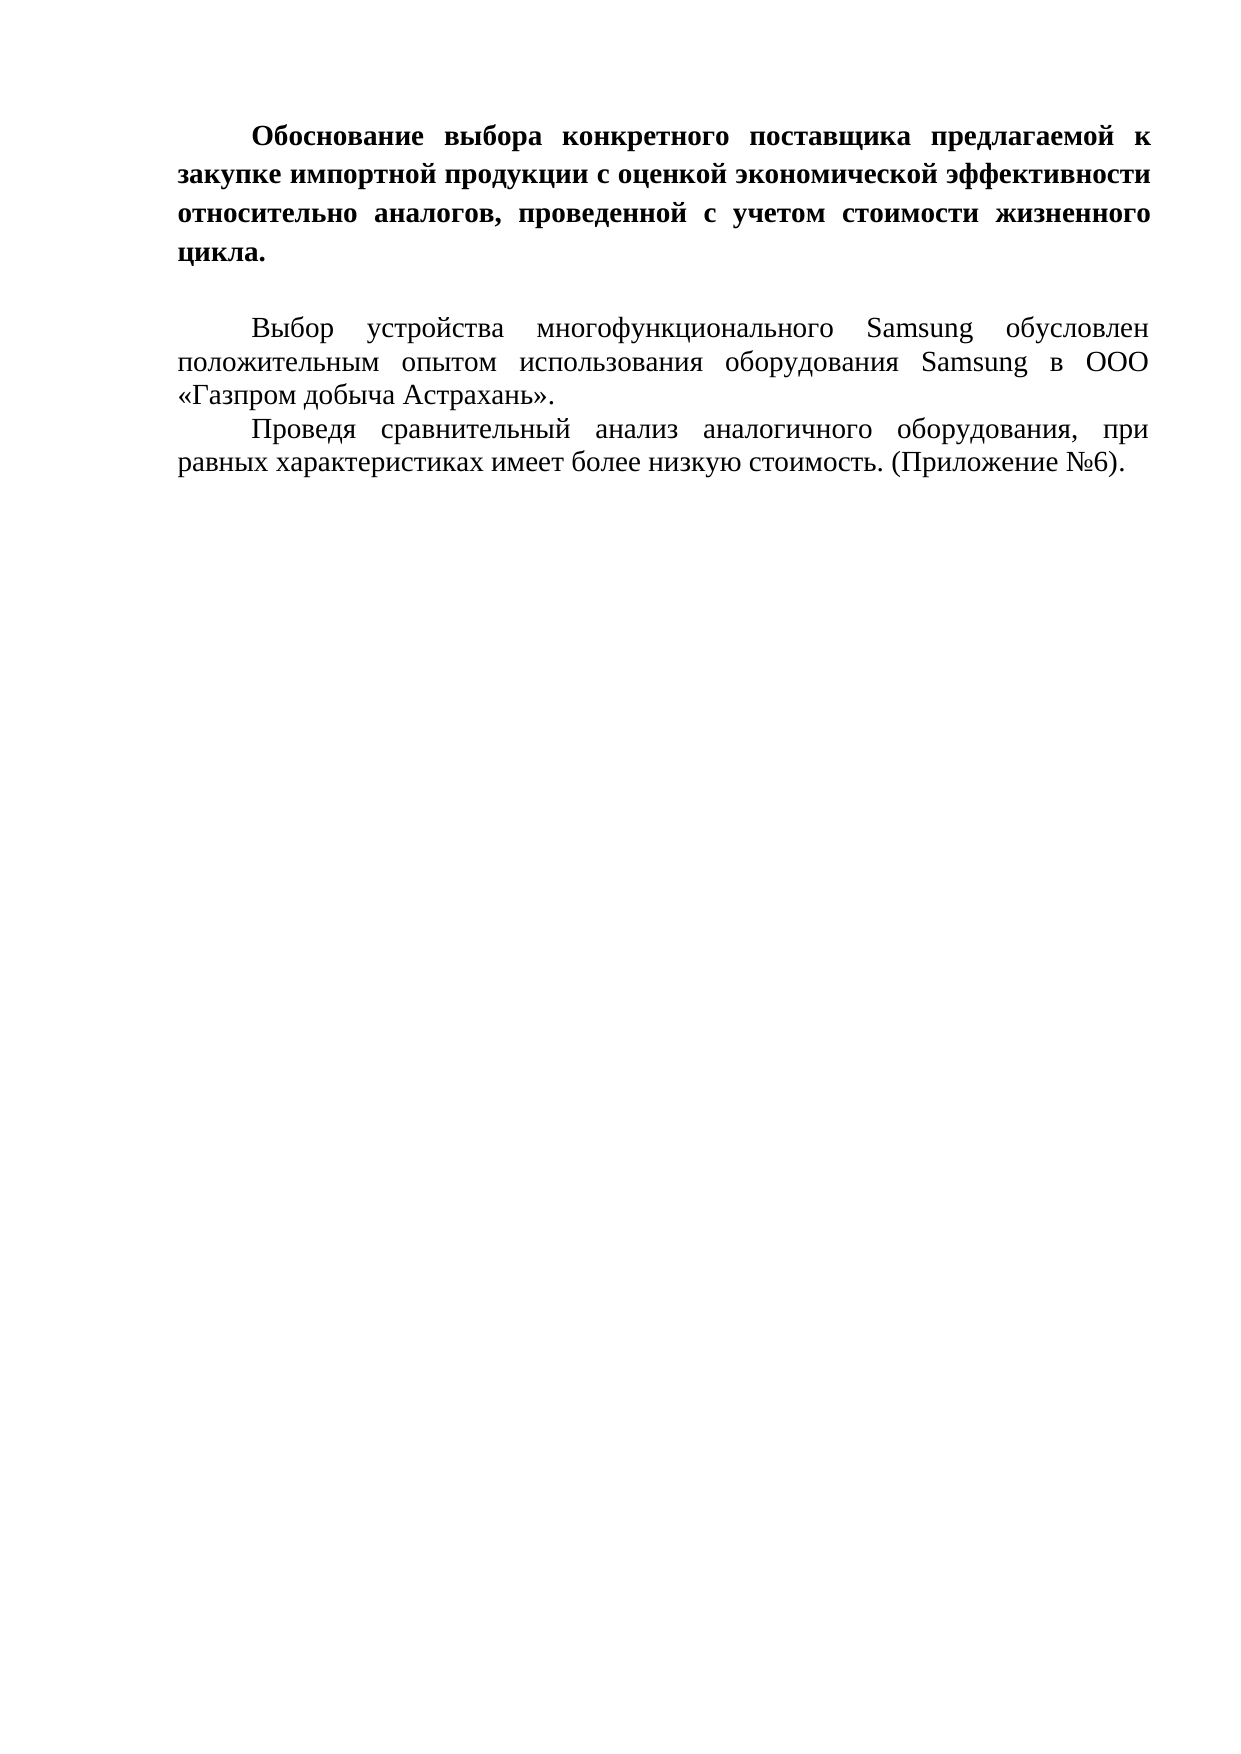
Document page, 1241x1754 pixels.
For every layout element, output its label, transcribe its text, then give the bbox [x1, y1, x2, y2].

text Обоснование выбора конкретного поставщика предлагаемой к закупке импортной продукции с оценкой экономической эффективности относительно аналогов, проведенной с учетом стоимости жизненного цикла. [177, 118, 1152, 267]
text Выбор устройства многофункционального Samsung обусловлен положительным опытом использования оборудования Samsung в ООО «Газпром добыча Астрахань». [177, 311, 1149, 411]
text Проведя сравнительный анализ аналогичного оборудования, при равных характеристиках имеет более низкую стоимость. (Приложение №6). [177, 411, 1149, 478]
